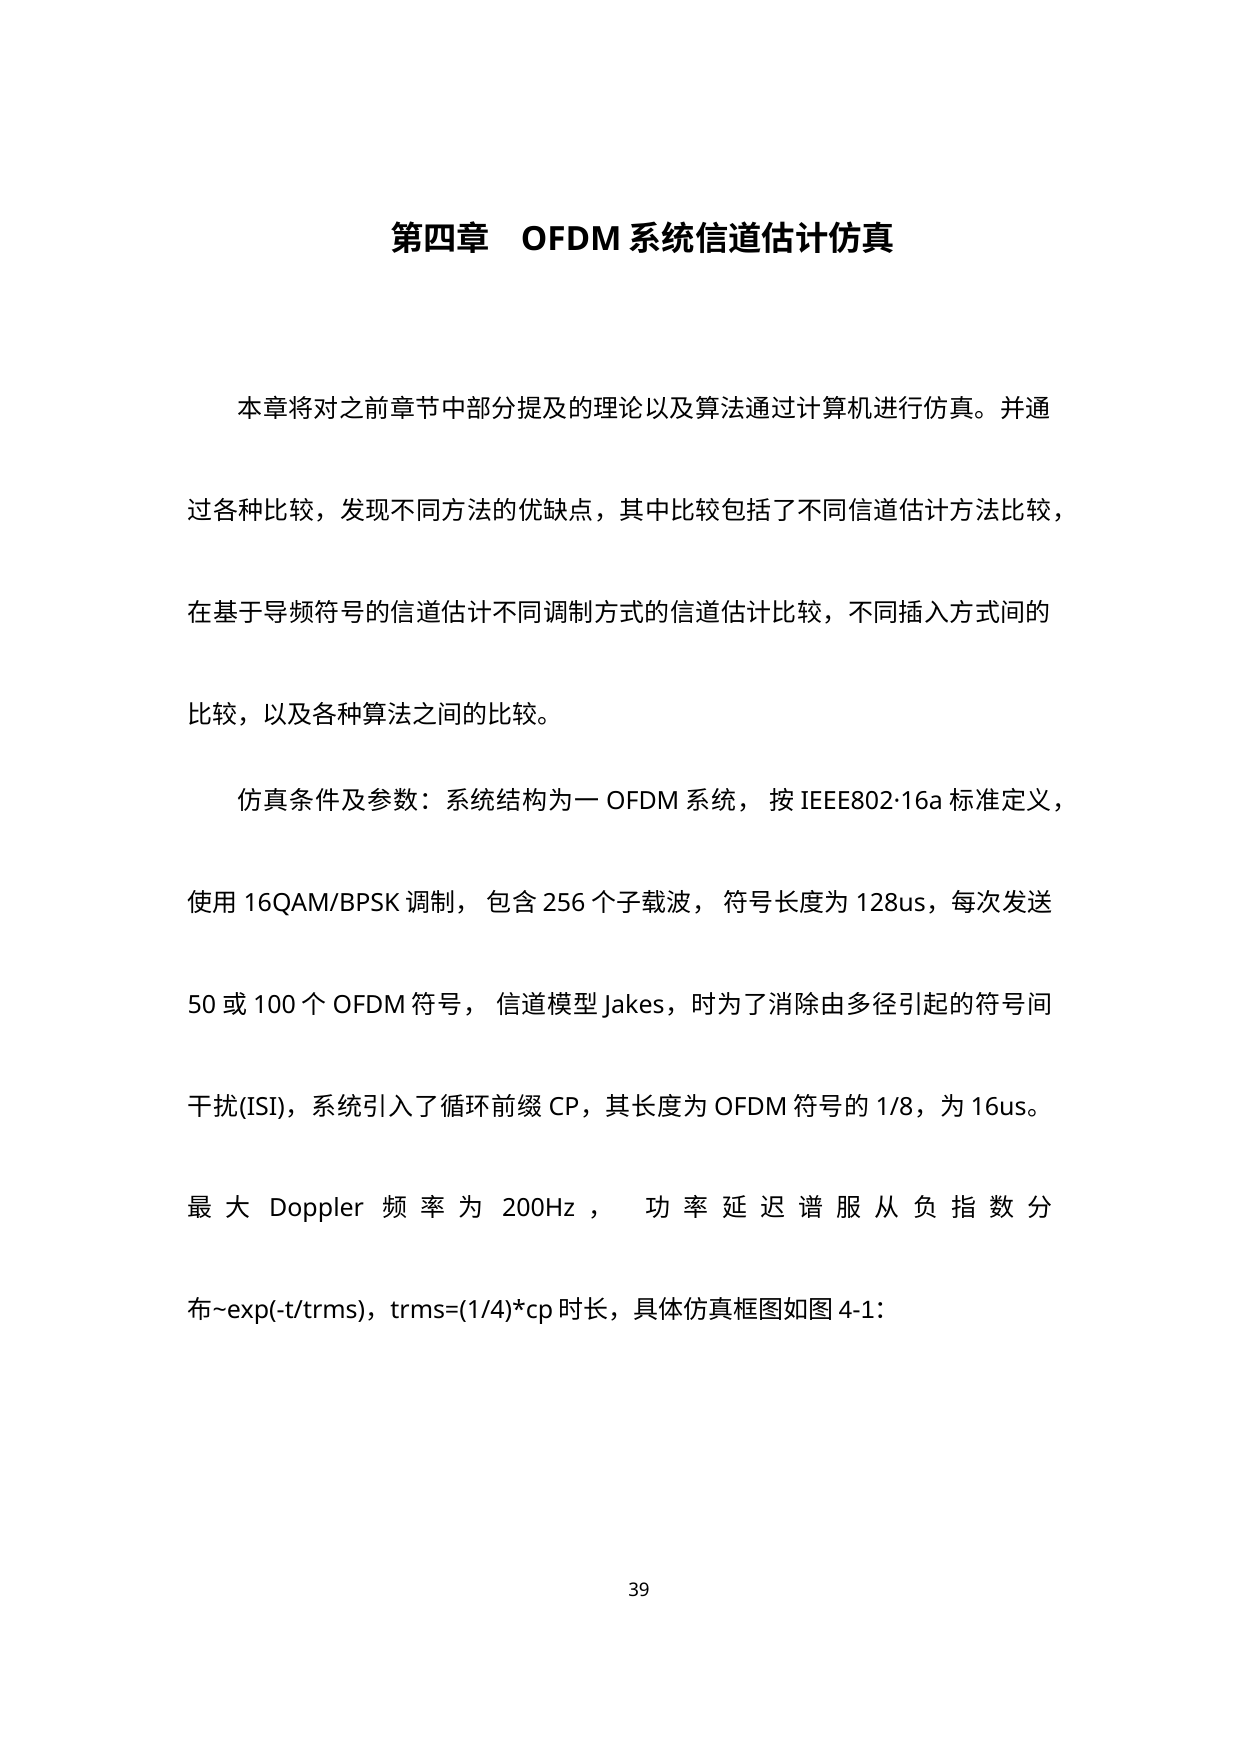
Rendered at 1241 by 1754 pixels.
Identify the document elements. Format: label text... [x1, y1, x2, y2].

subtitle OFDM系统信道估计仿真 [232, 202, 1053, 270]
text 仿真条件及参数：系统结构为一OFDM系统， 按IEEE802·16a标准定义，使用16QAM/BPSK调制， 包含256个子载波， 符号长度为128us，每次发送50或100个OFDM符号， 信道模型Jakes，时为了消除由多径引起的符号间干扰(ISI)，系统引入了循环前缀CP，其长度为OFDM符号的1/8，为16us。最大Doppler频率为200Hz， 功率延迟谱服从负指数分布~exp(-t/trms)，trms=(1/4)*cp时长，具体仿真框图如图4-1： [187, 764, 1053, 1342]
text 本章将对之前章节中部分提及的理论以及算法通过计算机进行仿真。并通过各种比较，发现不同方法的优缺点，其中比较包括了不同信道估计方法比较，在基于导频符号的信道估计不同调制方式的信道估计比较，不同插入方式间的比较，以及各种算法之间的比较。 [187, 373, 1053, 746]
